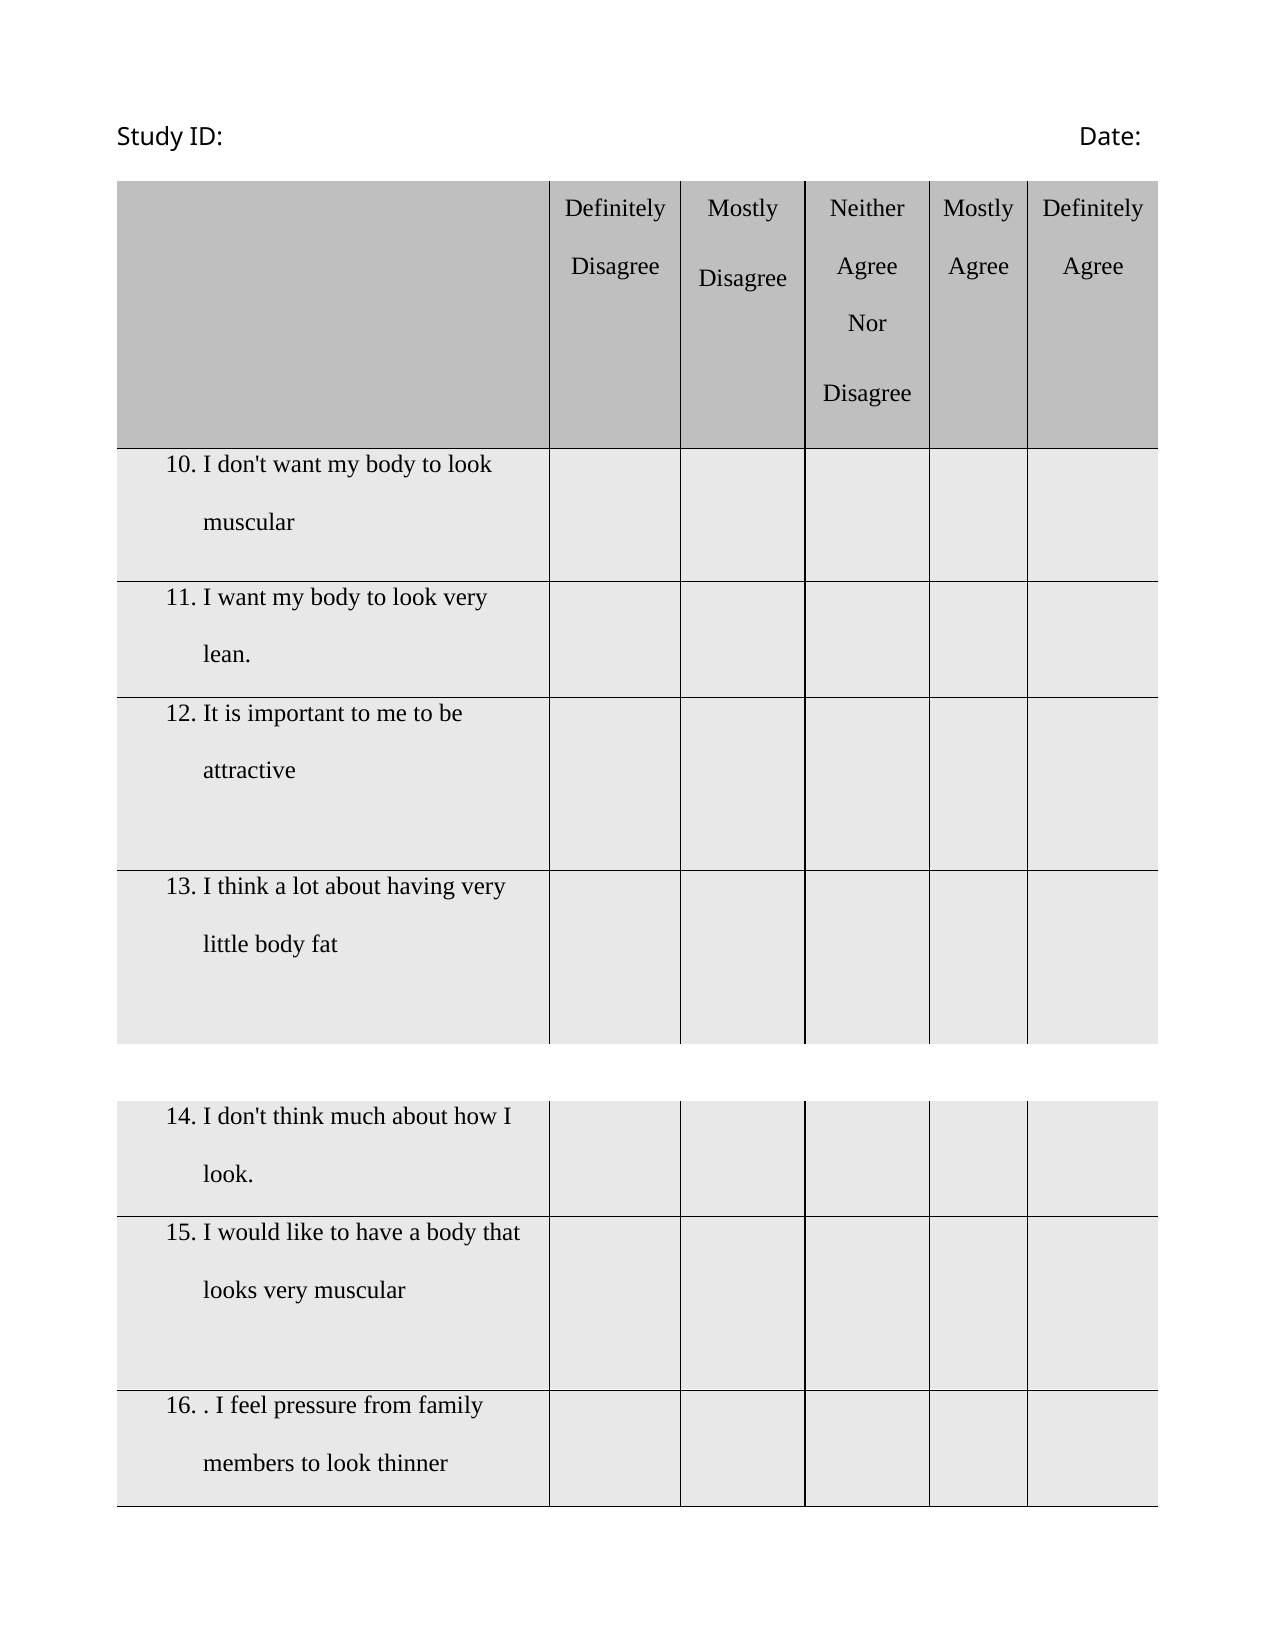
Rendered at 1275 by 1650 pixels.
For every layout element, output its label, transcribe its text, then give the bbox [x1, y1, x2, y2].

table_cell [806, 582, 929, 697]
table_cell I think a lot about having very little body fat [117, 871, 549, 1044]
table_cell [550, 698, 680, 870]
table_header Definitely Agree [1028, 181, 1158, 448]
table_header Mostly Disagree [681, 181, 804, 448]
table_cell [1028, 698, 1158, 870]
table_cell [806, 1391, 929, 1506]
table_cell [806, 871, 929, 1044]
table_header [681, 1101, 804, 1216]
table_header I don't think much about how I look. [117, 1101, 549, 1216]
table_cell [550, 871, 680, 1044]
table_cell [681, 1217, 804, 1389]
table_cell [550, 1391, 680, 1506]
table_cell [681, 871, 804, 1044]
table_cell [550, 449, 680, 581]
table_header [1028, 1101, 1158, 1216]
table_header [117, 181, 549, 448]
table_cell [930, 582, 1027, 697]
table_cell [806, 1217, 929, 1389]
table_header [806, 1101, 929, 1216]
table_cell I don't want my body to look muscular [117, 449, 549, 581]
table_cell [930, 1391, 1027, 1506]
table_cell I want my body to look very lean. [117, 582, 549, 697]
table_cell I would like to have a body that looks very muscular [117, 1217, 549, 1389]
table_cell [1028, 871, 1158, 1044]
table_cell [806, 449, 929, 581]
table_cell It is important to me to be attractive [117, 698, 549, 870]
table_cell [1028, 449, 1158, 581]
table_cell [681, 449, 804, 581]
table_header [930, 1101, 1027, 1216]
table_cell [550, 1217, 680, 1389]
table_cell [806, 698, 929, 870]
table_cell [550, 582, 680, 697]
table_cell [1028, 1217, 1158, 1389]
table_cell [930, 698, 1027, 870]
table_header Definitely Disagree [550, 181, 680, 448]
table_cell [681, 582, 804, 697]
table_cell [930, 871, 1027, 1044]
table_cell [681, 1391, 804, 1506]
table_cell [930, 449, 1027, 581]
table_header Neither Agree Nor Disagree [806, 181, 929, 448]
table_cell [681, 698, 804, 870]
table_cell [1028, 582, 1158, 697]
table_cell [930, 1217, 1027, 1389]
table_cell [1028, 1391, 1158, 1506]
table_header [550, 1101, 680, 1216]
table_cell . I feel pressure from family members to look thinner [117, 1391, 549, 1506]
table_header Mostly Agree [930, 181, 1027, 448]
